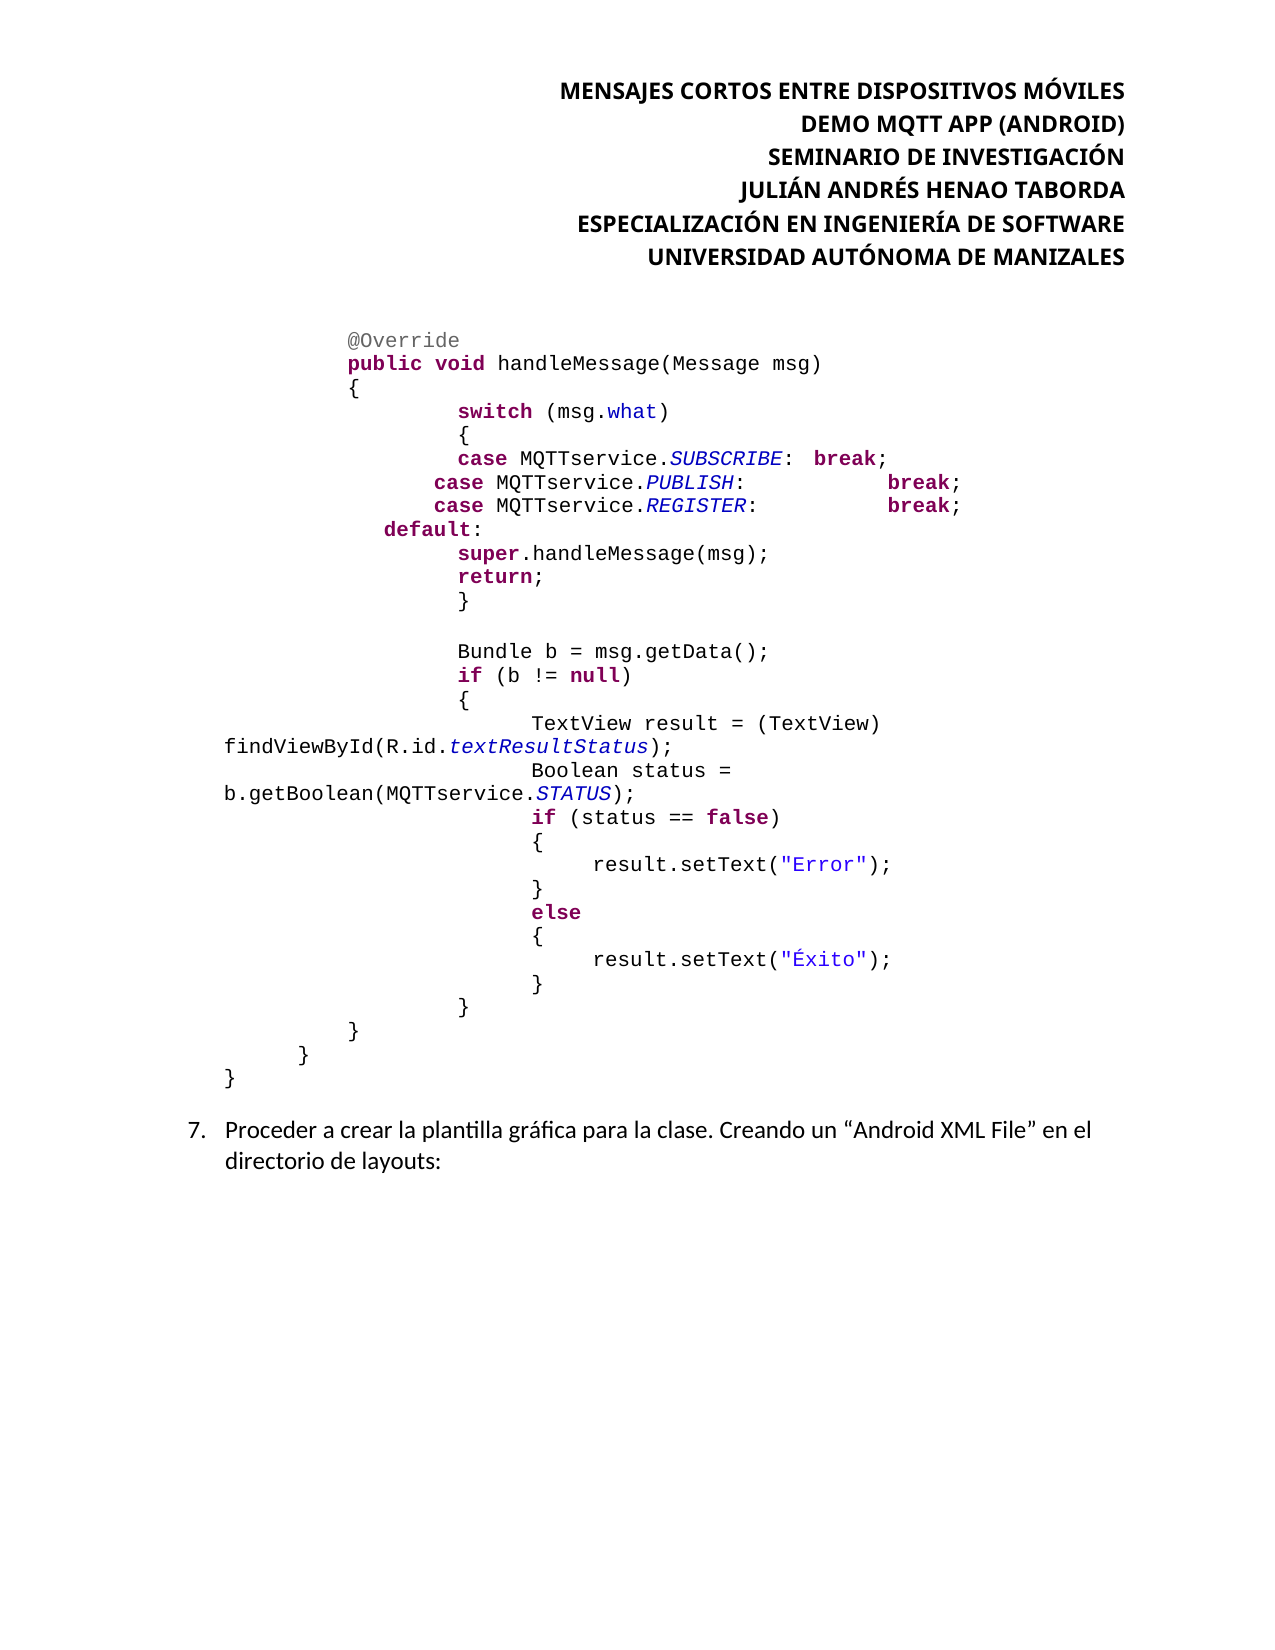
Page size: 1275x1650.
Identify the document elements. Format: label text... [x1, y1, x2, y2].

text Bundle b = msg.getData(); [224, 642, 1125, 665]
text public void handleMessage(Message msg) [224, 353, 1125, 377]
text { [224, 689, 1125, 712]
text } [224, 973, 1125, 996]
list Proceder a crear la plantilla gráfica para la clase. Creando un “Android XML File” en el directorio de layouts: [187, 1114, 1125, 1176]
text } [224, 996, 1125, 1020]
text Boolean status = b.getBoolean(MQTTservice.STATUS); [224, 760, 1125, 807]
text result.setText("Error"); [224, 854, 1125, 878]
text @Override [224, 330, 1125, 353]
text TextView result = (TextView) findViewById(R.id.textResultStatus); [224, 712, 1125, 760]
text } [224, 1067, 1125, 1091]
text else [224, 902, 1125, 925]
text case MQTTservice.SUBSCRIBE: break; [224, 448, 1125, 472]
text { [224, 424, 1125, 448]
text default: [224, 519, 1125, 543]
text case MQTTservice.REGISTER: break; [224, 495, 1125, 519]
text super.handleMessage(msg); [224, 543, 1125, 566]
text if (status == false) [224, 807, 1125, 831]
text { [224, 377, 1125, 401]
text if (b != null) [224, 665, 1125, 689]
text { [224, 925, 1125, 949]
text } [224, 1020, 1125, 1043]
text { [224, 831, 1125, 854]
text return; [224, 566, 1125, 590]
text result.setText("Éxito"); [224, 949, 1125, 973]
text } [224, 590, 1125, 613]
text case MQTTservice.PUBLISH: break; [224, 472, 1125, 495]
text } [224, 1043, 1125, 1067]
text switch (msg.what) [224, 401, 1125, 424]
text } [224, 878, 1125, 902]
